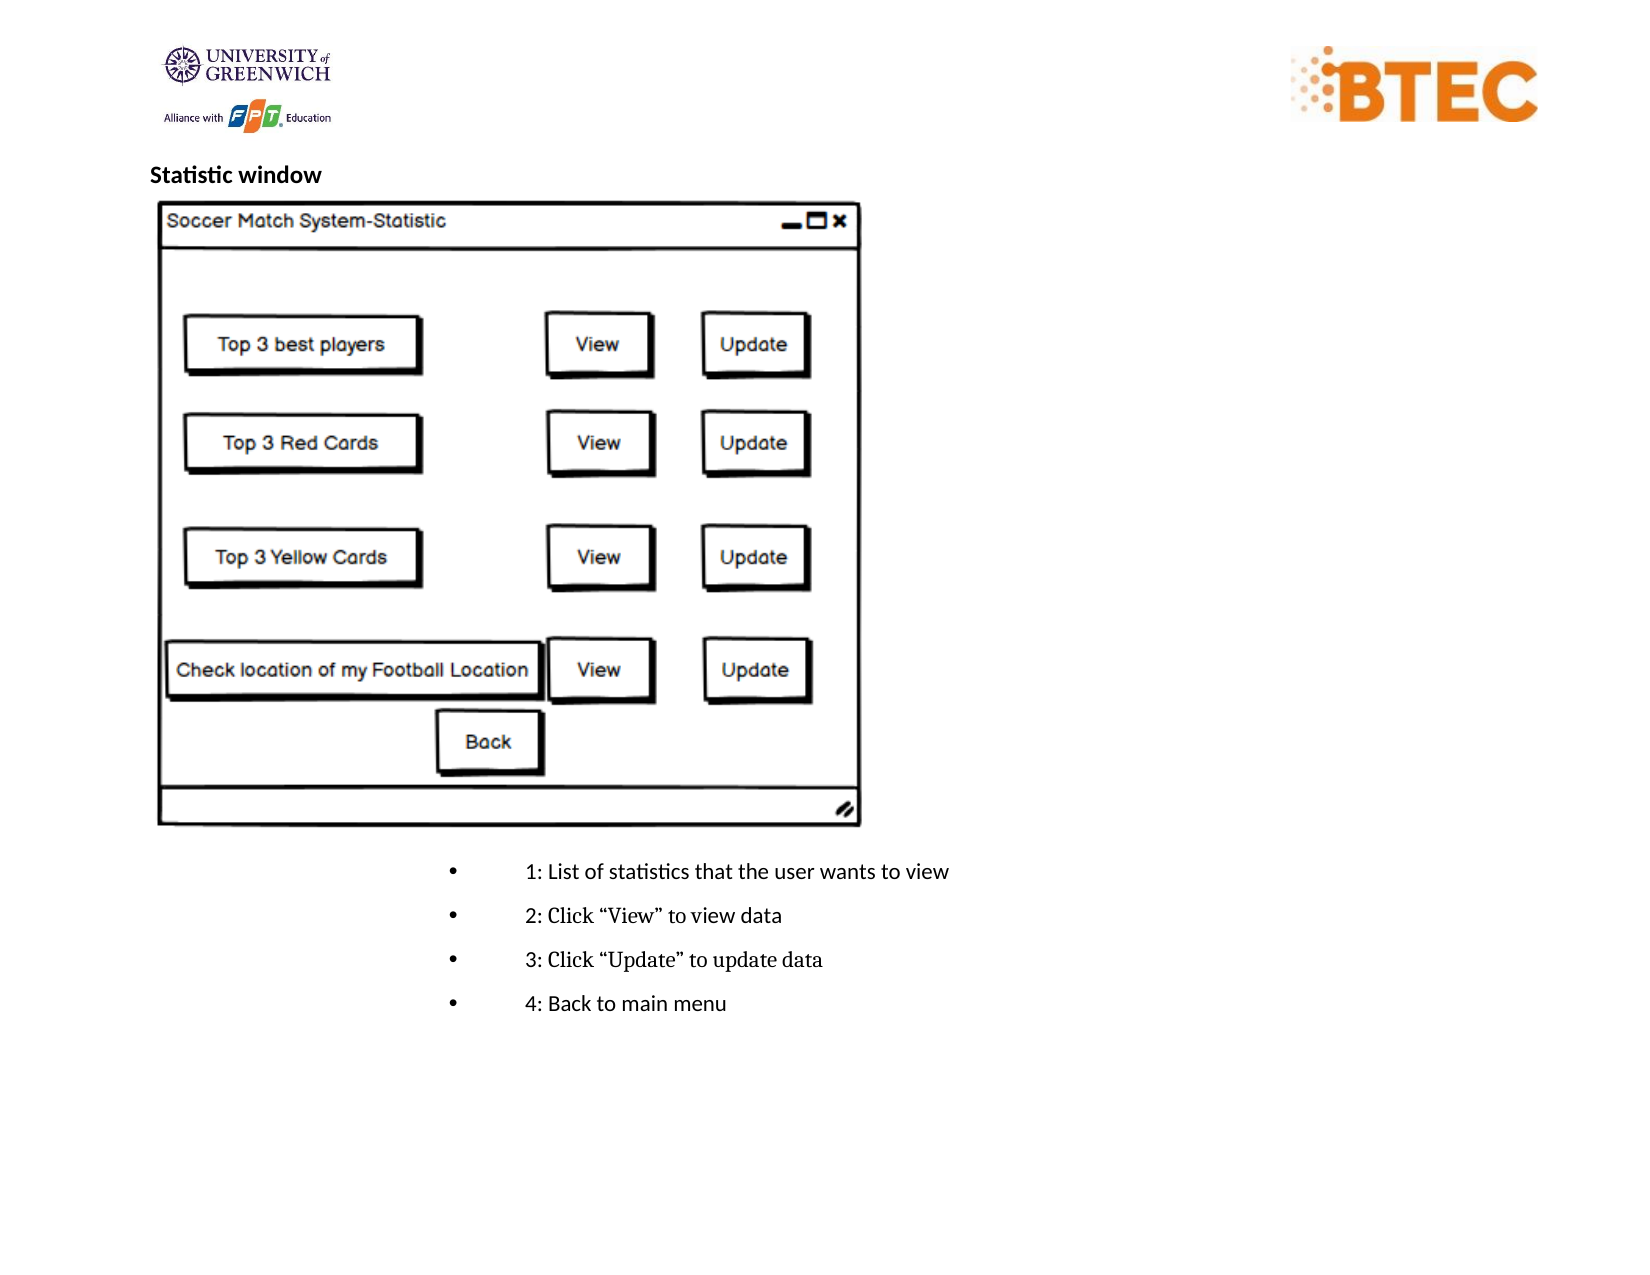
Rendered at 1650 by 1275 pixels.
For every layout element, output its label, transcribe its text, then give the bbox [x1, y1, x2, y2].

subtitle Statistic window [150, 159, 1500, 189]
list 3: Click “Update” to update data [336, 944, 1492, 973]
list 2: Click “View” to view data [336, 900, 1492, 929]
list 1: List of statistics that the user wants to view [336, 856, 1492, 885]
list 4: Back to main menu [336, 988, 1492, 1017]
picture [1290, 46, 1538, 122]
picture [150, 198, 876, 832]
picture [150, 32, 343, 144]
